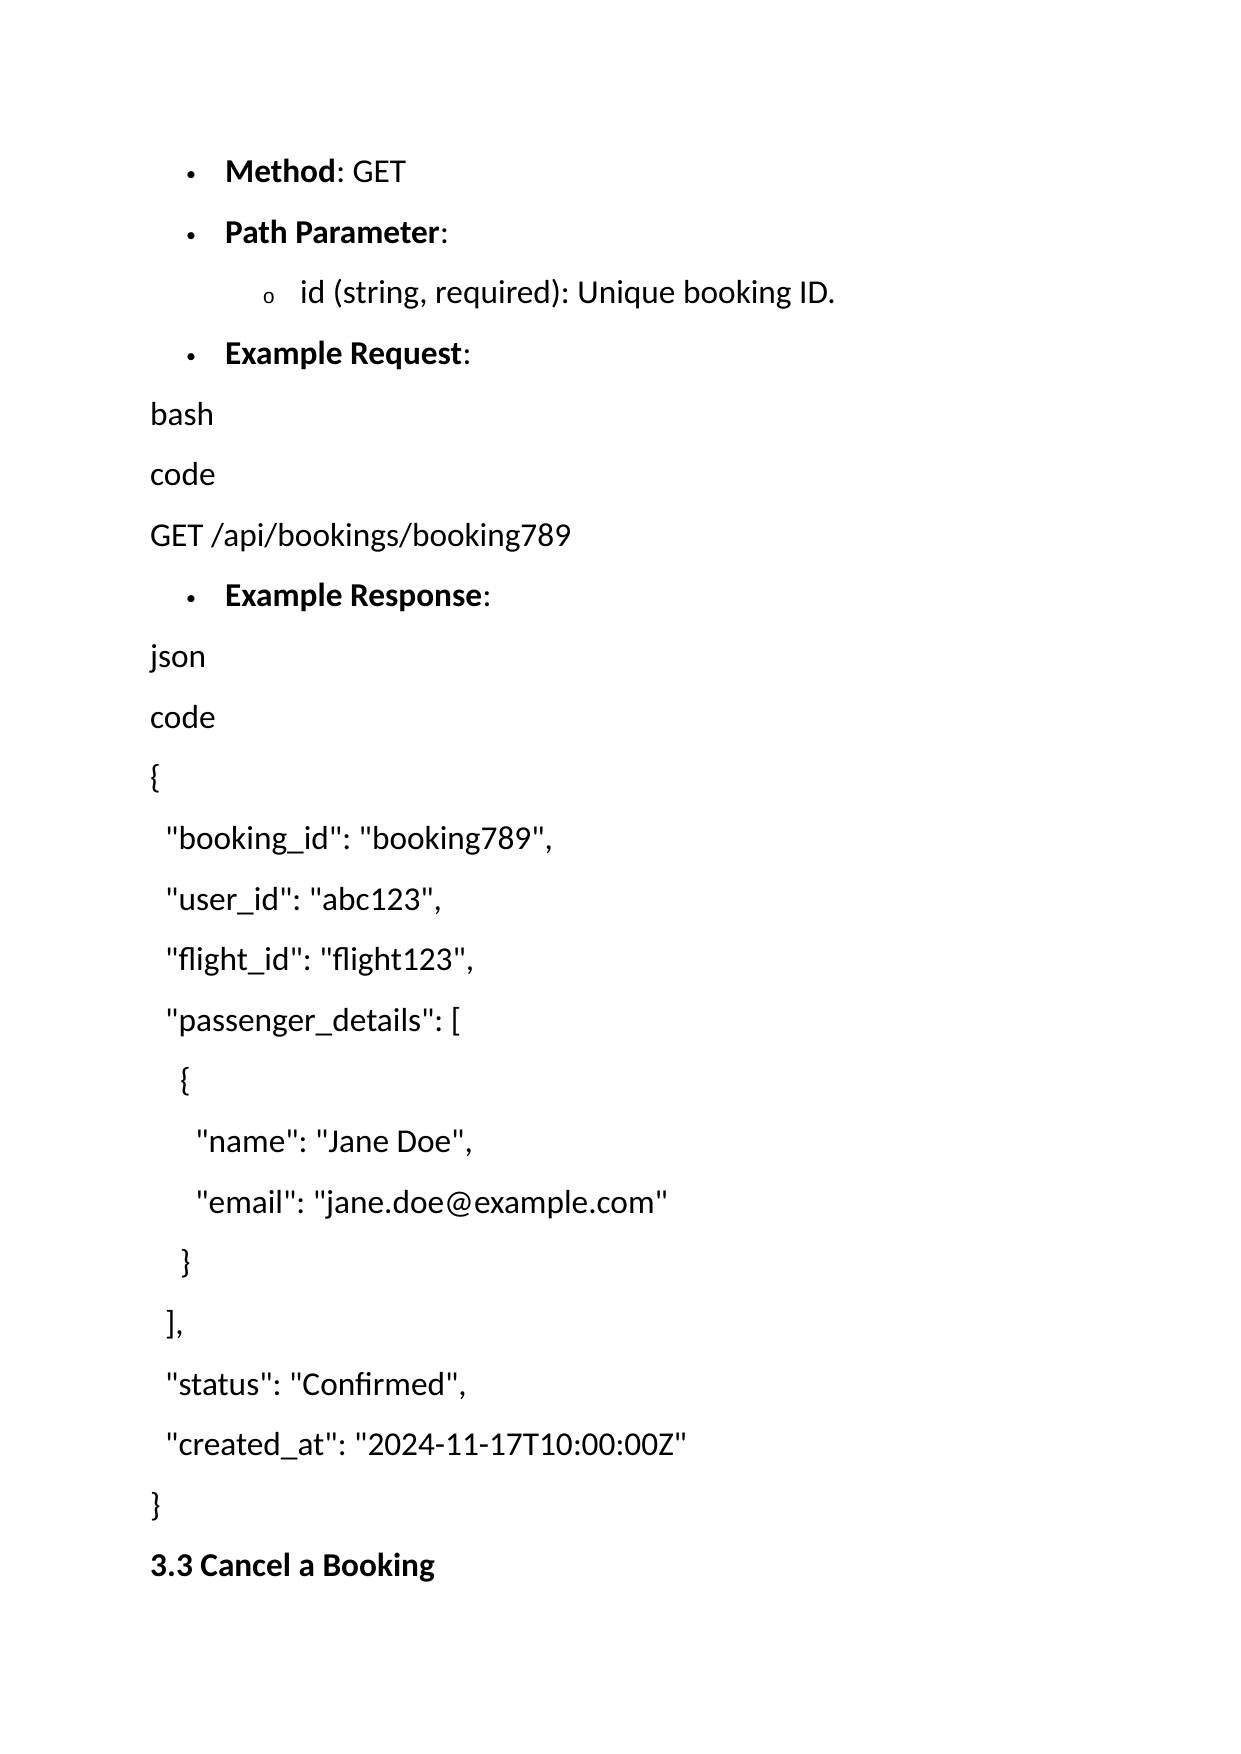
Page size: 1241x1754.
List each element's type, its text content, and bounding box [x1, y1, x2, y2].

text "email": "jane.doe@example.com" [150, 1181, 1090, 1221]
list Method: GET [187, 150, 1090, 191]
text "name": "Jane Doe", [150, 1120, 1090, 1161]
text code [150, 453, 1090, 494]
text "passenger_details": [ [150, 999, 1090, 1039]
text "user_id": "abc123", [150, 877, 1090, 918]
text "created_at": "2024-11-17T10:00:00Z" [150, 1423, 1090, 1464]
text code [150, 696, 1090, 736]
text "status": "Confirmed", [150, 1362, 1090, 1403]
text { [150, 1059, 1090, 1100]
list Example Response: [187, 574, 1090, 615]
list Example Request: [187, 332, 1090, 373]
text } [150, 1484, 1090, 1524]
text json [150, 635, 1090, 676]
text ], [150, 1302, 1090, 1343]
list id (string, required): Unique booking ID. [262, 271, 1090, 312]
text "booking_id": "booking789", [150, 817, 1090, 858]
text "flight_id": "flight123", [150, 938, 1090, 979]
list Path Parameter: [187, 211, 1090, 251]
text } [150, 1241, 1090, 1282]
text bash [150, 392, 1090, 433]
text GET /api/bookings/booking789 [150, 514, 1090, 554]
text { [150, 756, 1090, 797]
text 3.3 Cancel a Booking [150, 1544, 1090, 1585]
